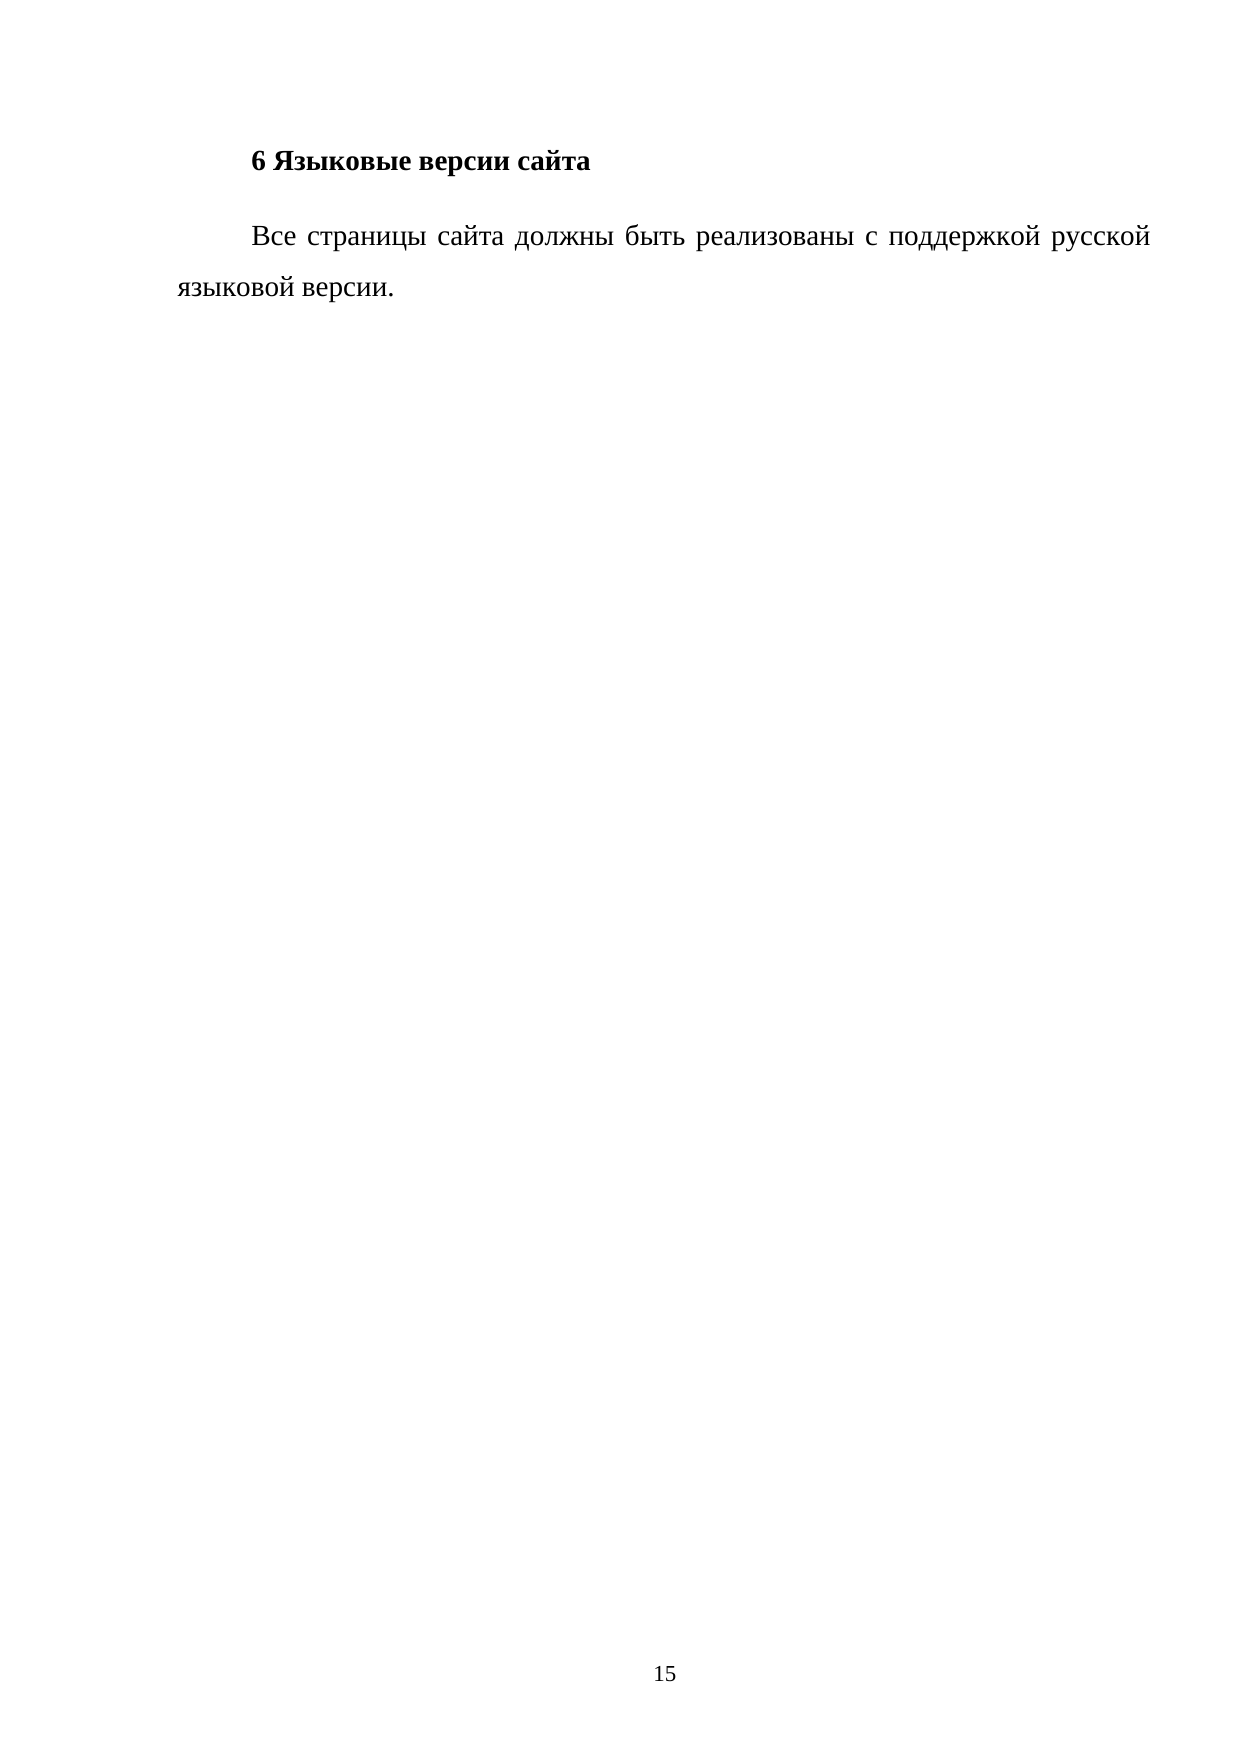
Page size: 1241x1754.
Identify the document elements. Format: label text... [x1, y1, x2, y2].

text Языковые версии сайта [251, 143, 1152, 177]
text Все страницы сайта должны быть реализованы с поддержкой русской языковой версии. [177, 218, 1152, 302]
